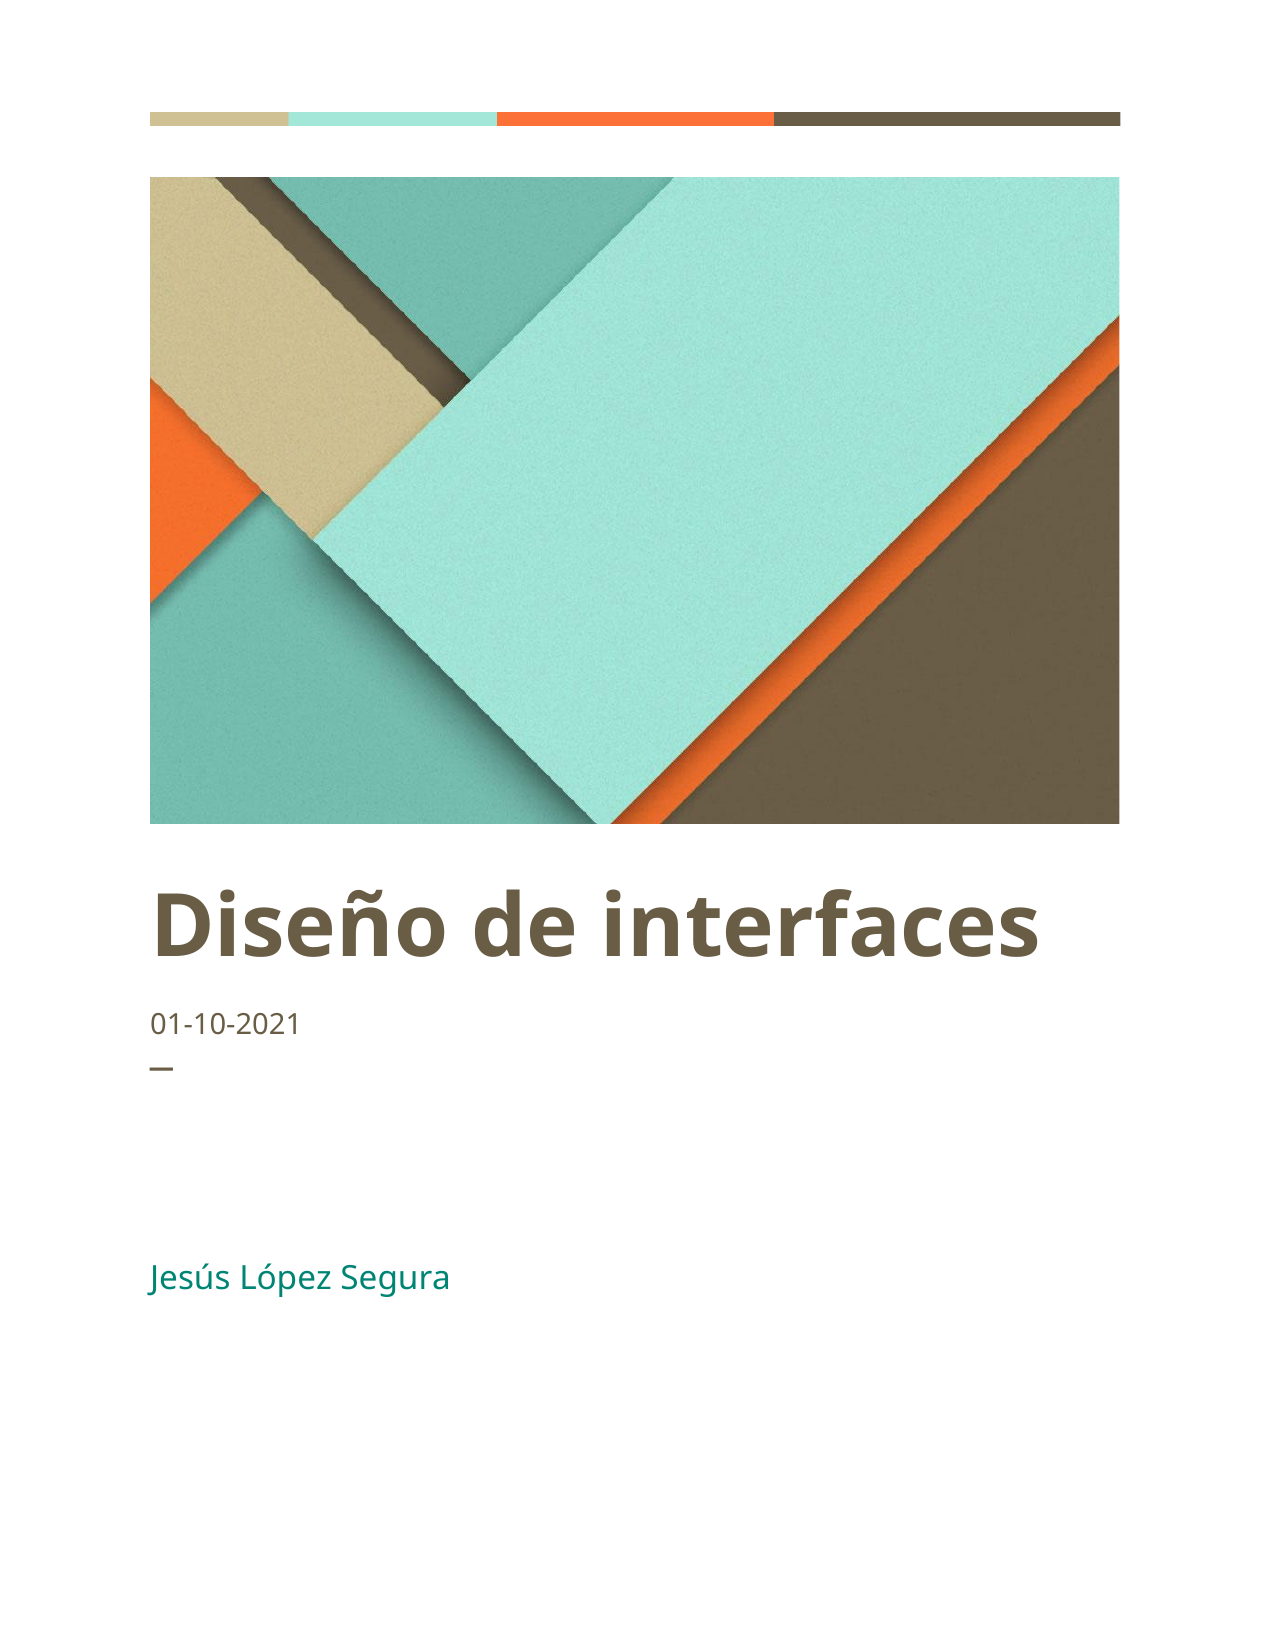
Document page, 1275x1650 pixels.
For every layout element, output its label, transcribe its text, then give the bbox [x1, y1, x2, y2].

picture [150, 112, 1121, 126]
subtitle 01-10-2021 [150, 1003, 1125, 1043]
picture [150, 177, 1120, 824]
text ─ [150, 1043, 1125, 1094]
text Jesús López Segura [150, 1254, 1125, 1299]
title Diseño de interfaces [150, 863, 1125, 982]
